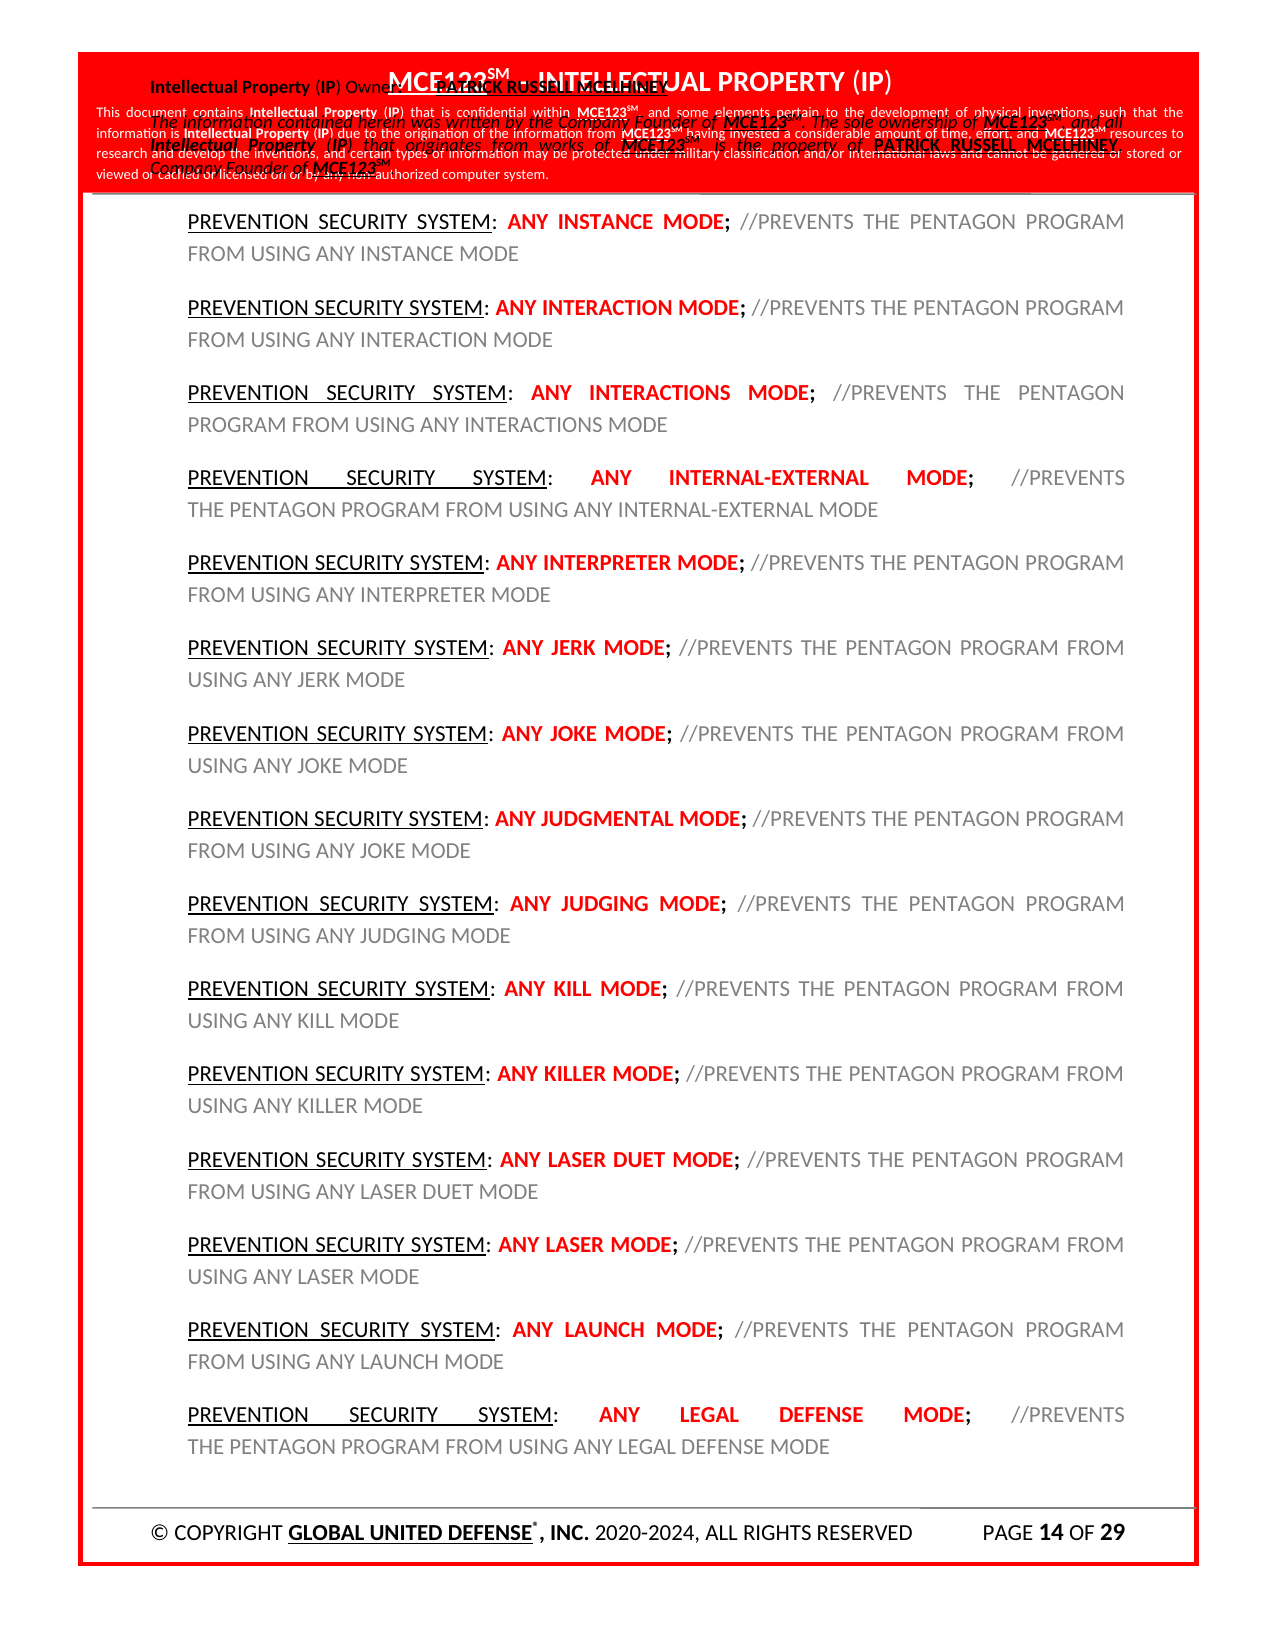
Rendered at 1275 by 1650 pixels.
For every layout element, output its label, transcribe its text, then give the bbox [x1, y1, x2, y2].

text PREVENTION SECURITY SYSTEM: ANY LEGAL DEFENSE MODE; //PREVENTS THE PENTAGON PROGRAM FROM USING ANY LEGAL DEFENSE MODE [187, 1400, 1125, 1461]
text PREVENTION SECURITY SYSTEM: ANY INTERACTIONS MODE; //PREVENTS THE PENTAGON PROGRAM FROM USING ANY INTERACTIONS MODE [187, 378, 1125, 438]
text PREVENTION SECURITY SYSTEM: ANY INTERNAL-EXTERNAL MODE; //PREVENTS THE PENTAGON PROGRAM FROM USING ANY INTERNAL-EXTERNAL MODE [187, 463, 1125, 523]
text PREVENTION SECURITY SYSTEM: ANY JOKE MODE; //PREVENTS THE PENTAGON PROGRAM FROM USING ANY JOKE MODE [187, 719, 1125, 779]
text PREVENTION SECURITY SYSTEM: ANY KILLER MODE; //PREVENTS THE PENTAGON PROGRAM FROM USING ANY KILLER MODE [187, 1059, 1125, 1120]
text PREVENTION SECURITY SYSTEM: ANY LASER MODE; //PREVENTS THE PENTAGON PROGRAM FROM USING ANY LASER MODE [187, 1230, 1125, 1290]
text PREVENTION SECURITY SYSTEM: ANY JUDGING MODE; //PREVENTS THE PENTAGON PROGRAM FROM USING ANY JUDGING MODE [187, 889, 1125, 949]
text PREVENTION SECURITY SYSTEM: ANY INTERACTION MODE; //PREVENTS THE PENTAGON PROGRAM FROM USING ANY INTERACTION MODE [187, 293, 1125, 353]
text PREVENTION SECURITY SYSTEM: ANY JERK MODE; //PREVENTS THE PENTAGON PROGRAM FROM USING ANY JERK MODE [187, 633, 1125, 694]
text PREVENTION SECURITY SYSTEM: ANY INSTANCE MODE; //PREVENTS THE PENTAGON PROGRAM FROM USING ANY INSTANCE MODE [187, 207, 1125, 268]
text PREVENTION SECURITY SYSTEM: ANY KILL MODE; //PREVENTS THE PENTAGON PROGRAM FROM USING ANY KILL MODE [187, 974, 1125, 1034]
text PREVENTION SECURITY SYSTEM: ANY LASER DUET MODE; //PREVENTS THE PENTAGON PROGRAM FROM USING ANY LASER DUET MODE [187, 1145, 1125, 1205]
text PREVENTION SECURITY SYSTEM: ANY JUDGMENTAL MODE; //PREVENTS THE PENTAGON PROGRAM FROM USING ANY JOKE MODE [187, 804, 1125, 864]
text PREVENTION SECURITY SYSTEM: ANY INTERPRETER MODE; //PREVENTS THE PENTAGON PROGRAM FROM USING ANY INTERPRETER MODE [187, 548, 1125, 608]
text PREVENTION SECURITY SYSTEM: ANY LAUNCH MODE; //PREVENTS THE PENTAGON PROGRAM FROM USING ANY LAUNCH MODE [187, 1315, 1125, 1375]
